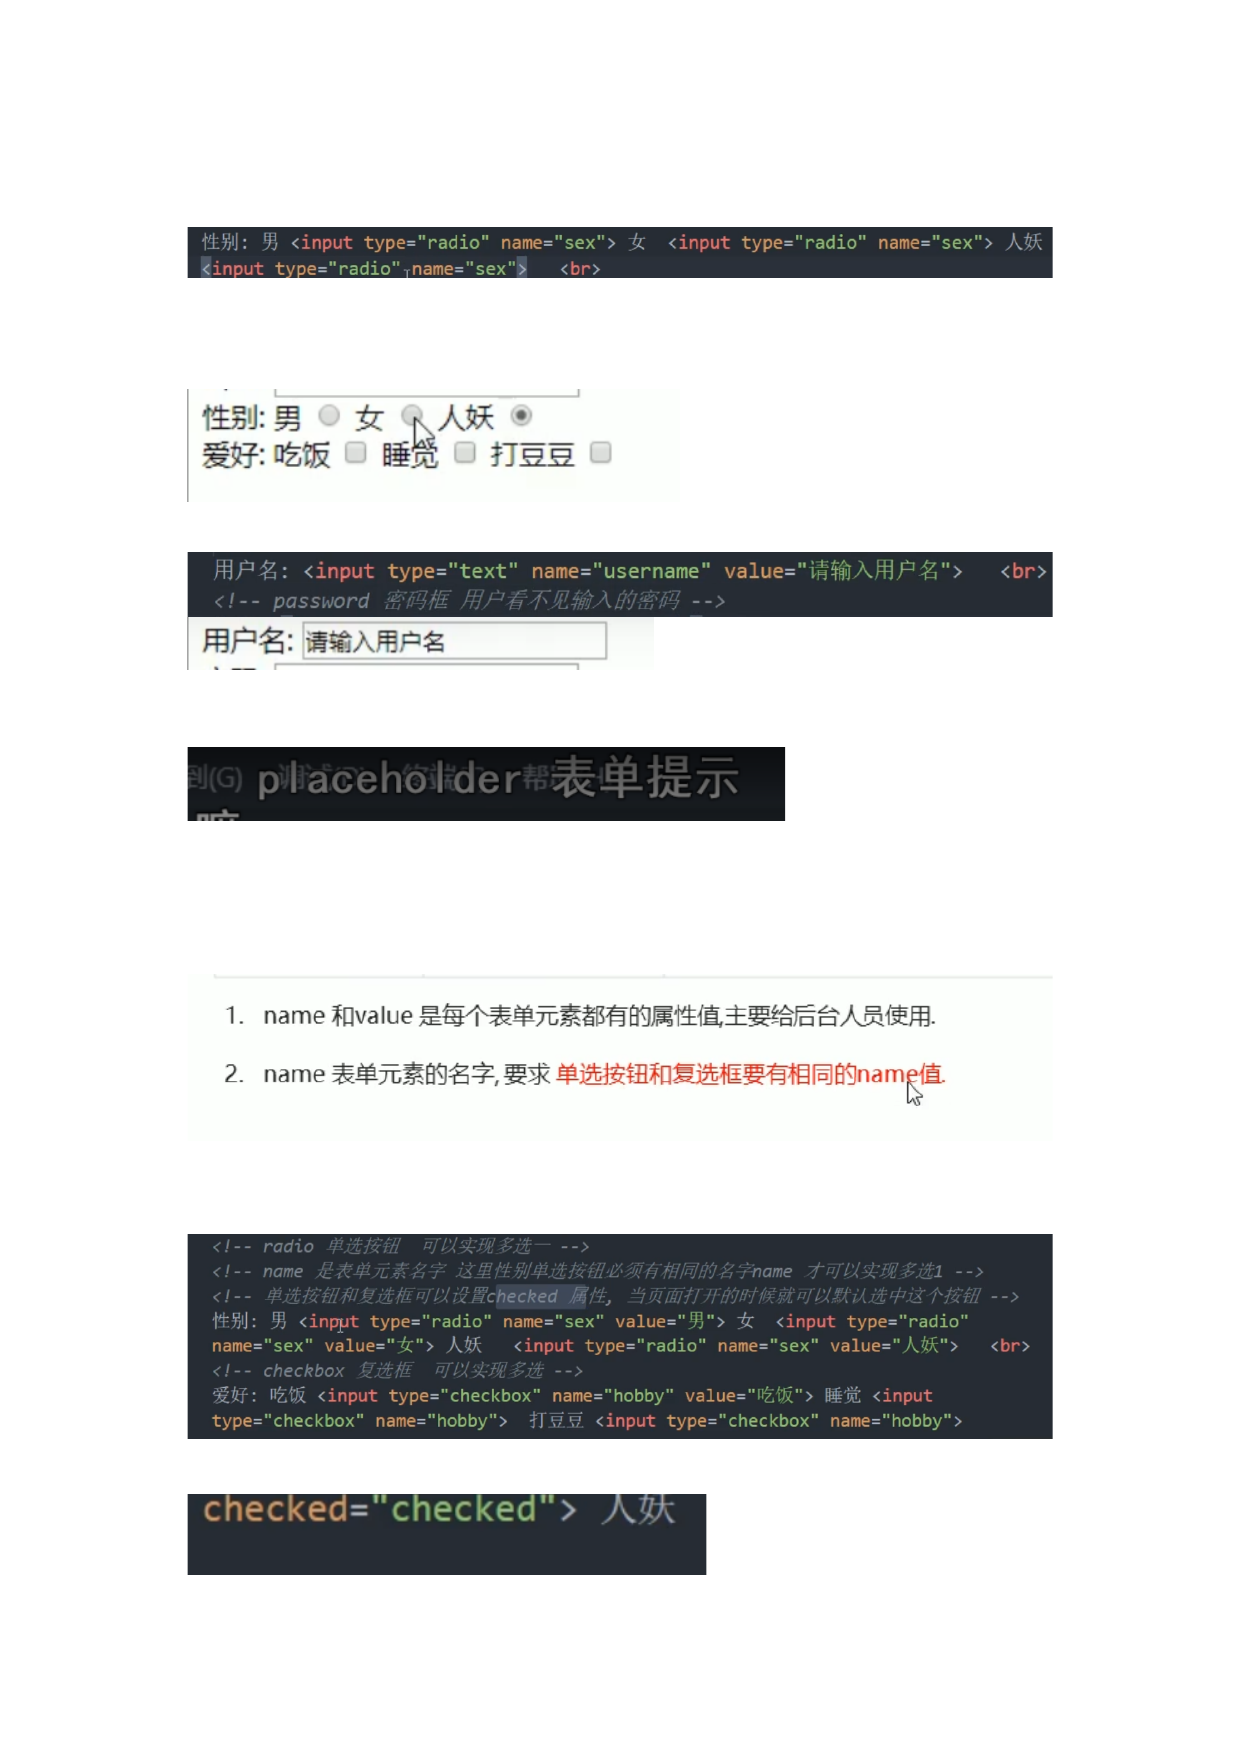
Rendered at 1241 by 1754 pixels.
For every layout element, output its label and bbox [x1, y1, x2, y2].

picture [187, 747, 786, 821]
picture [187, 552, 1053, 670]
picture [187, 974, 1053, 1141]
picture [187, 389, 680, 502]
picture [187, 227, 1053, 278]
picture [187, 1494, 707, 1575]
picture [187, 1234, 1053, 1439]
